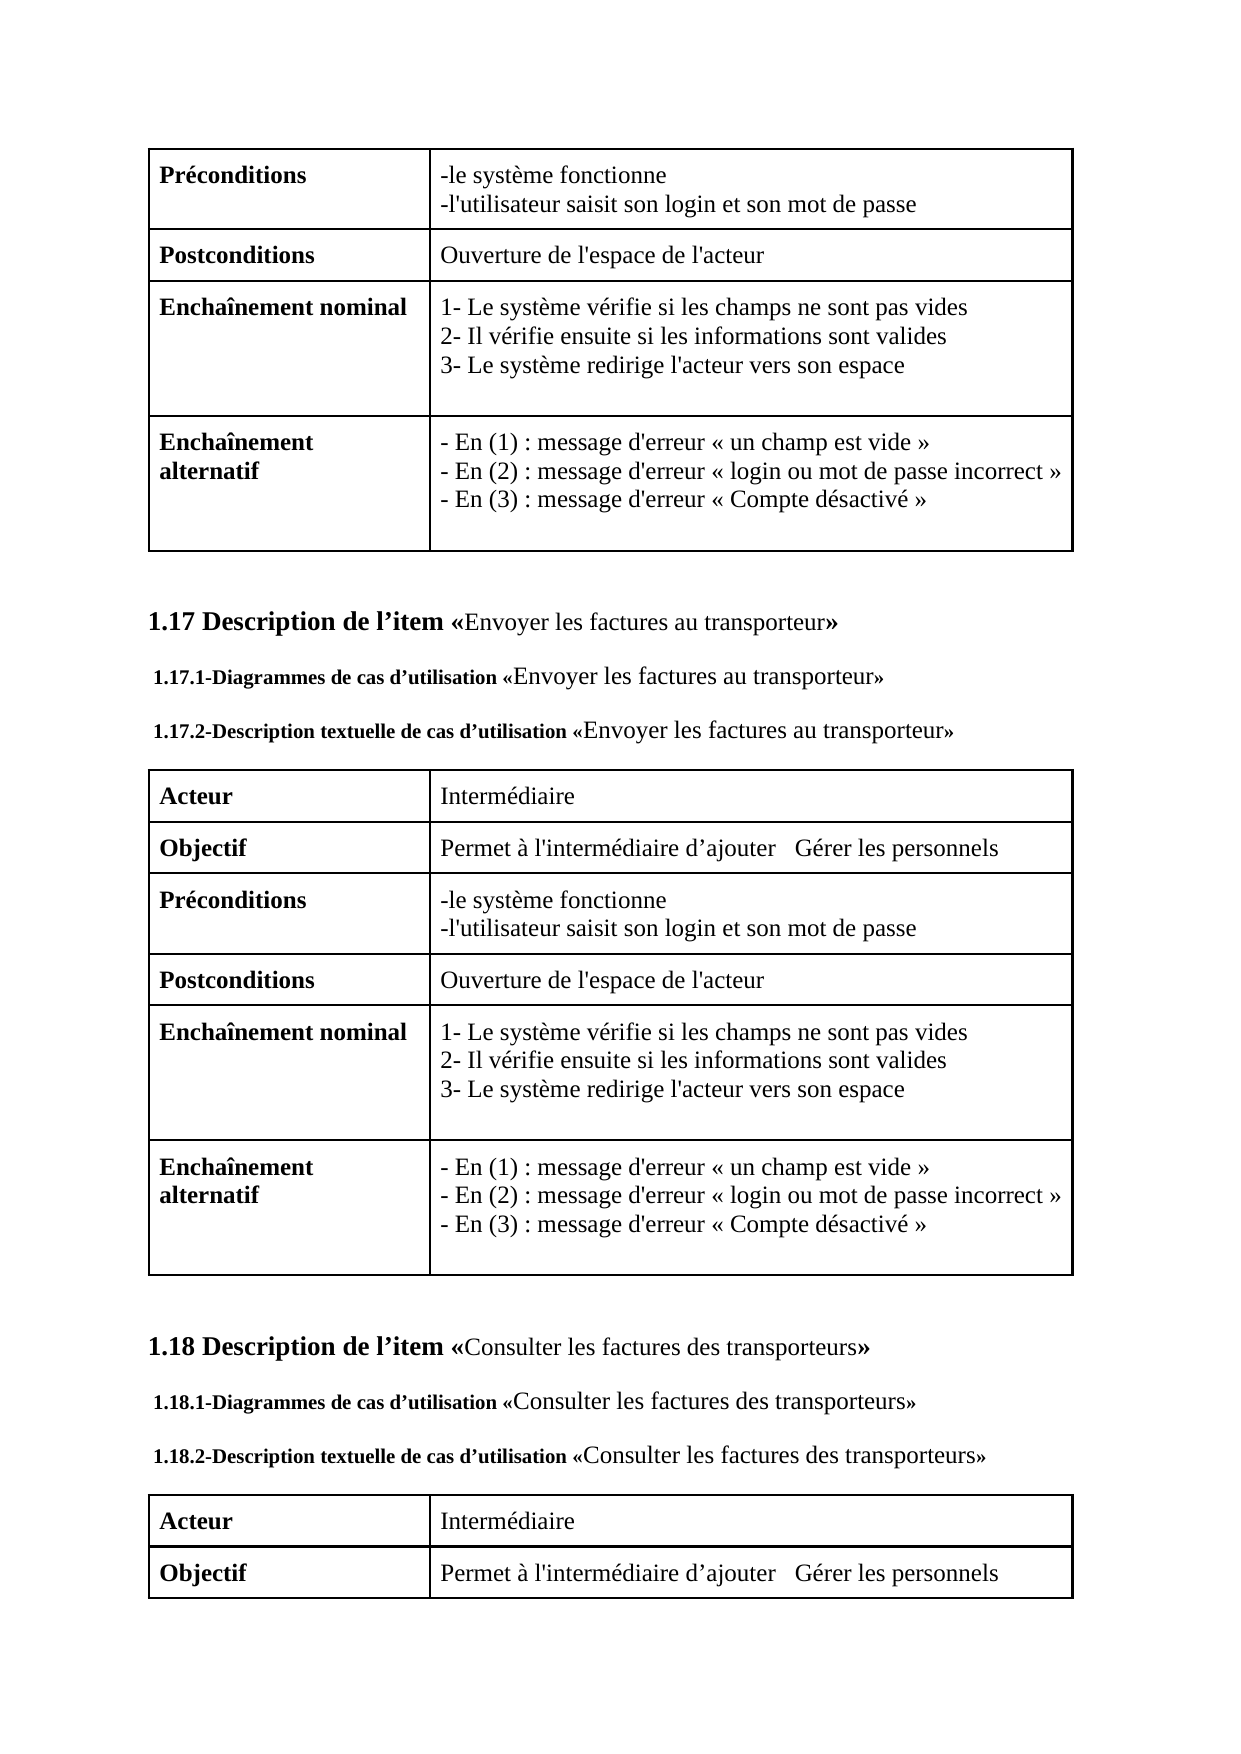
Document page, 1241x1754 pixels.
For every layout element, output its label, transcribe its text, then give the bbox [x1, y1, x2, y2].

table_header Acteur [150, 771, 429, 821]
table_cell 1- Le système vérifie si les champs ne sont pas vides 2- Il vérifie ensuite si les informations sont valides 3- Le système redirige l'acteur vers son espace [431, 1006, 1071, 1139]
text 1.18 Description de l’item «Consulter les factures des transporteurs» [148, 1330, 1093, 1361]
table_cell Enchaînement alternatif [150, 417, 429, 549]
table_cell Enchaînement alternatif [150, 1141, 429, 1274]
table_cell Permet à l'intermédiaire d’ajouter Gérer les personnels [431, 1548, 1071, 1597]
table_header Acteur [150, 1496, 429, 1545]
text 1.18.1-Diagrammes de cas d’utilisation «Consulter les factures des transporteurs» [148, 1386, 1093, 1415]
table_cell -le système fonctionne -l'utilisateur saisit son login et son mot de passe [431, 874, 1071, 953]
table_cell Postconditions [150, 230, 429, 280]
table_header Intermédiaire [431, 1496, 1071, 1545]
table_cell Préconditions [150, 874, 429, 953]
table_cell Objectif [150, 823, 429, 872]
table_cell Préconditions [150, 150, 429, 228]
table_cell 1- Le système vérifie si les champs ne sont pas vides 2- Il vérifie ensuite si les informations sont valides 3- Le système redirige l'acteur vers son espace [431, 282, 1071, 414]
text 1.17 Description de l’item «Envoyer les factures au transporteur» [148, 605, 1093, 636]
table_cell Ouverture de l'espace de l'acteur [431, 955, 1071, 1004]
table_cell Permet à l'intermédiaire d’ajouter Gérer les personnels [431, 823, 1071, 872]
text 1.17.2-Description textuelle de cas d’utilisation «Envoyer les factures au transporteur» [148, 715, 1093, 744]
text 1.18.2-Description textuelle de cas d’utilisation «Consulter les factures des transporteurs» [148, 1440, 1093, 1469]
table_cell Enchaînement nominal [150, 282, 429, 414]
table_cell -le système fonctionne -l'utilisateur saisit son login et son mot de passe [431, 150, 1071, 228]
table_cell Ouverture de l'espace de l'acteur [431, 230, 1071, 280]
table_cell Postconditions [150, 955, 429, 1004]
table_header Intermédiaire [431, 771, 1071, 821]
table_cell Objectif [150, 1548, 429, 1597]
table_cell Enchaînement nominal [150, 1006, 429, 1139]
text 1.17.1-Diagrammes de cas d’utilisation «Envoyer les factures au transporteur» [148, 661, 1093, 690]
